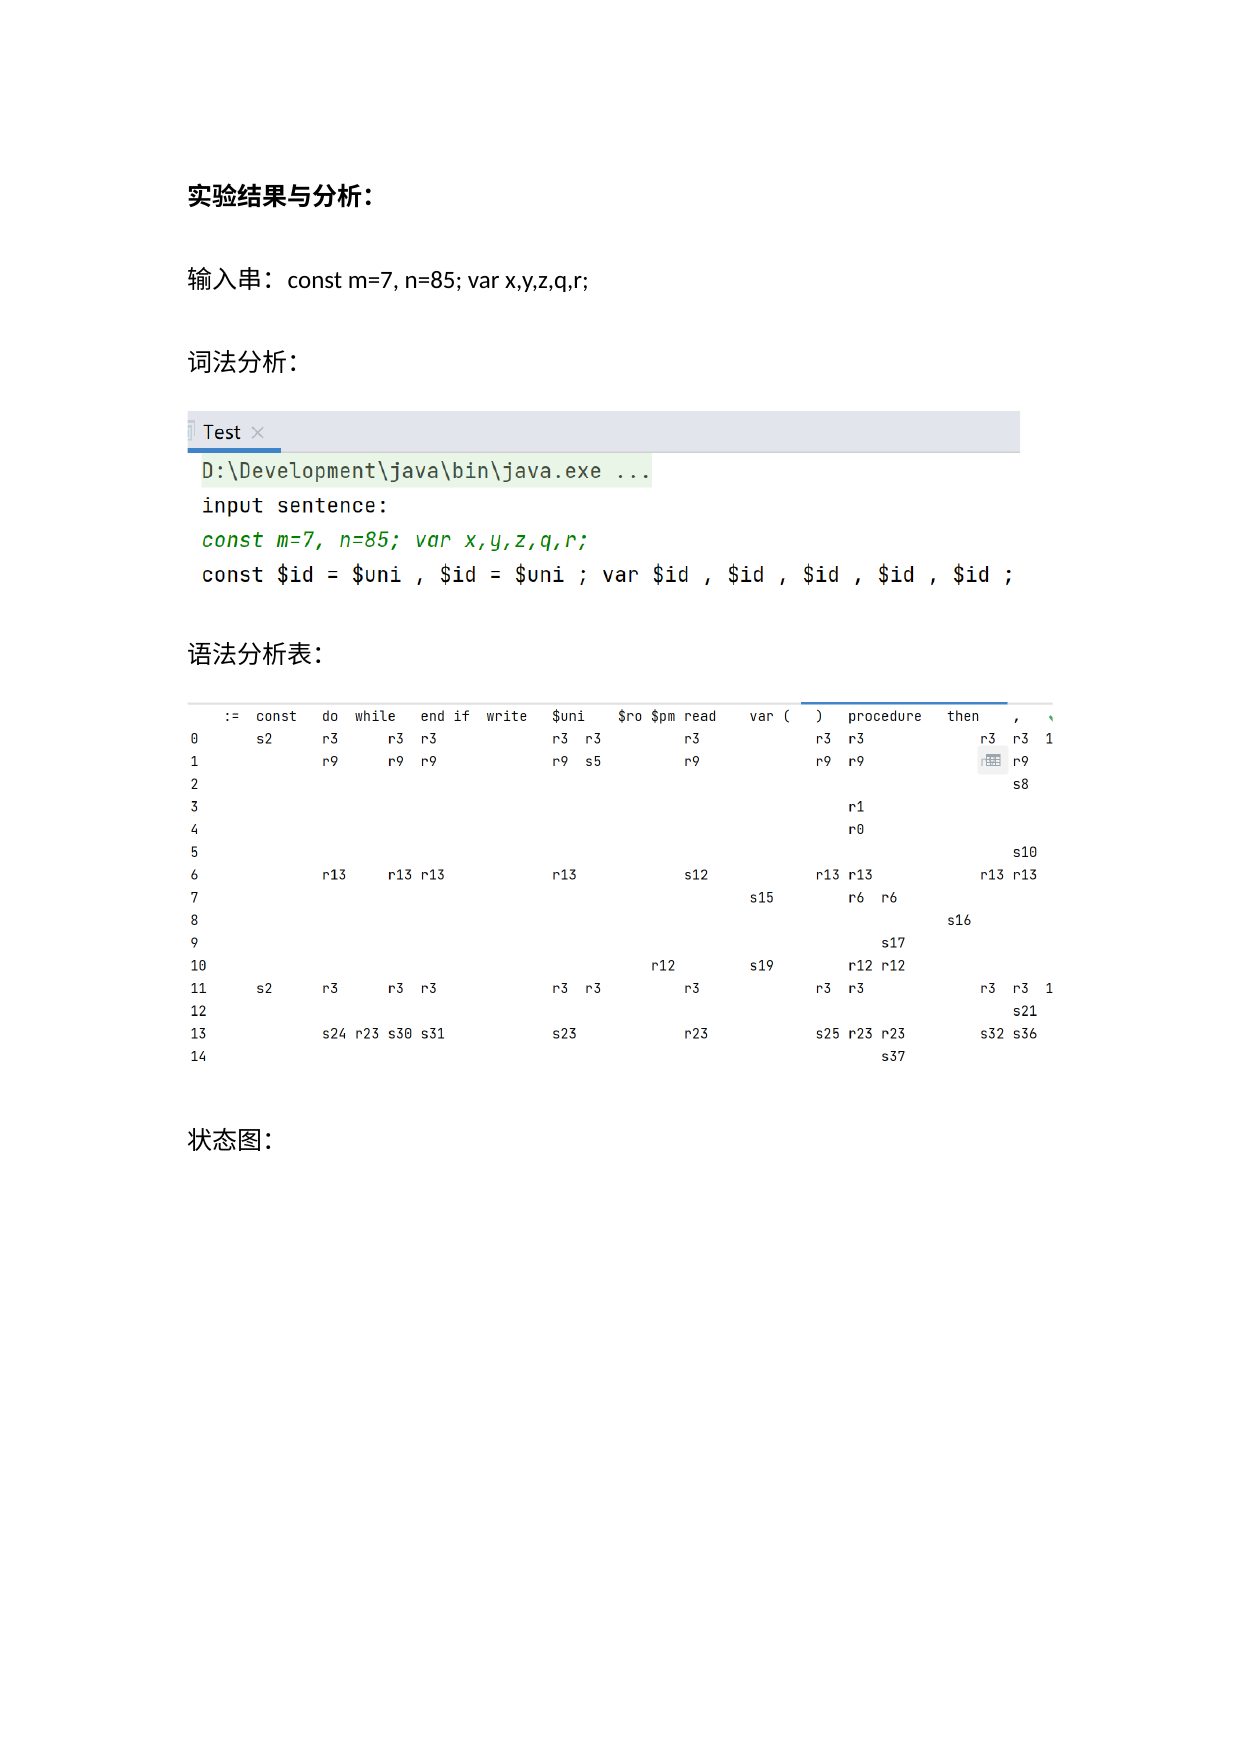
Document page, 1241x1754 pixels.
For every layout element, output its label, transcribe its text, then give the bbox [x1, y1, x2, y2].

text 实验结果与分析： [187, 162, 1053, 227]
text 语法分析表： [187, 620, 1053, 685]
text 输入串：const m=7, n=85; var x,y,z,q,r; [187, 245, 1053, 310]
text 状态图： [187, 1106, 1053, 1171]
text 词法分析： [187, 328, 1053, 393]
picture [187, 702, 1053, 1065]
picture [187, 411, 1021, 593]
